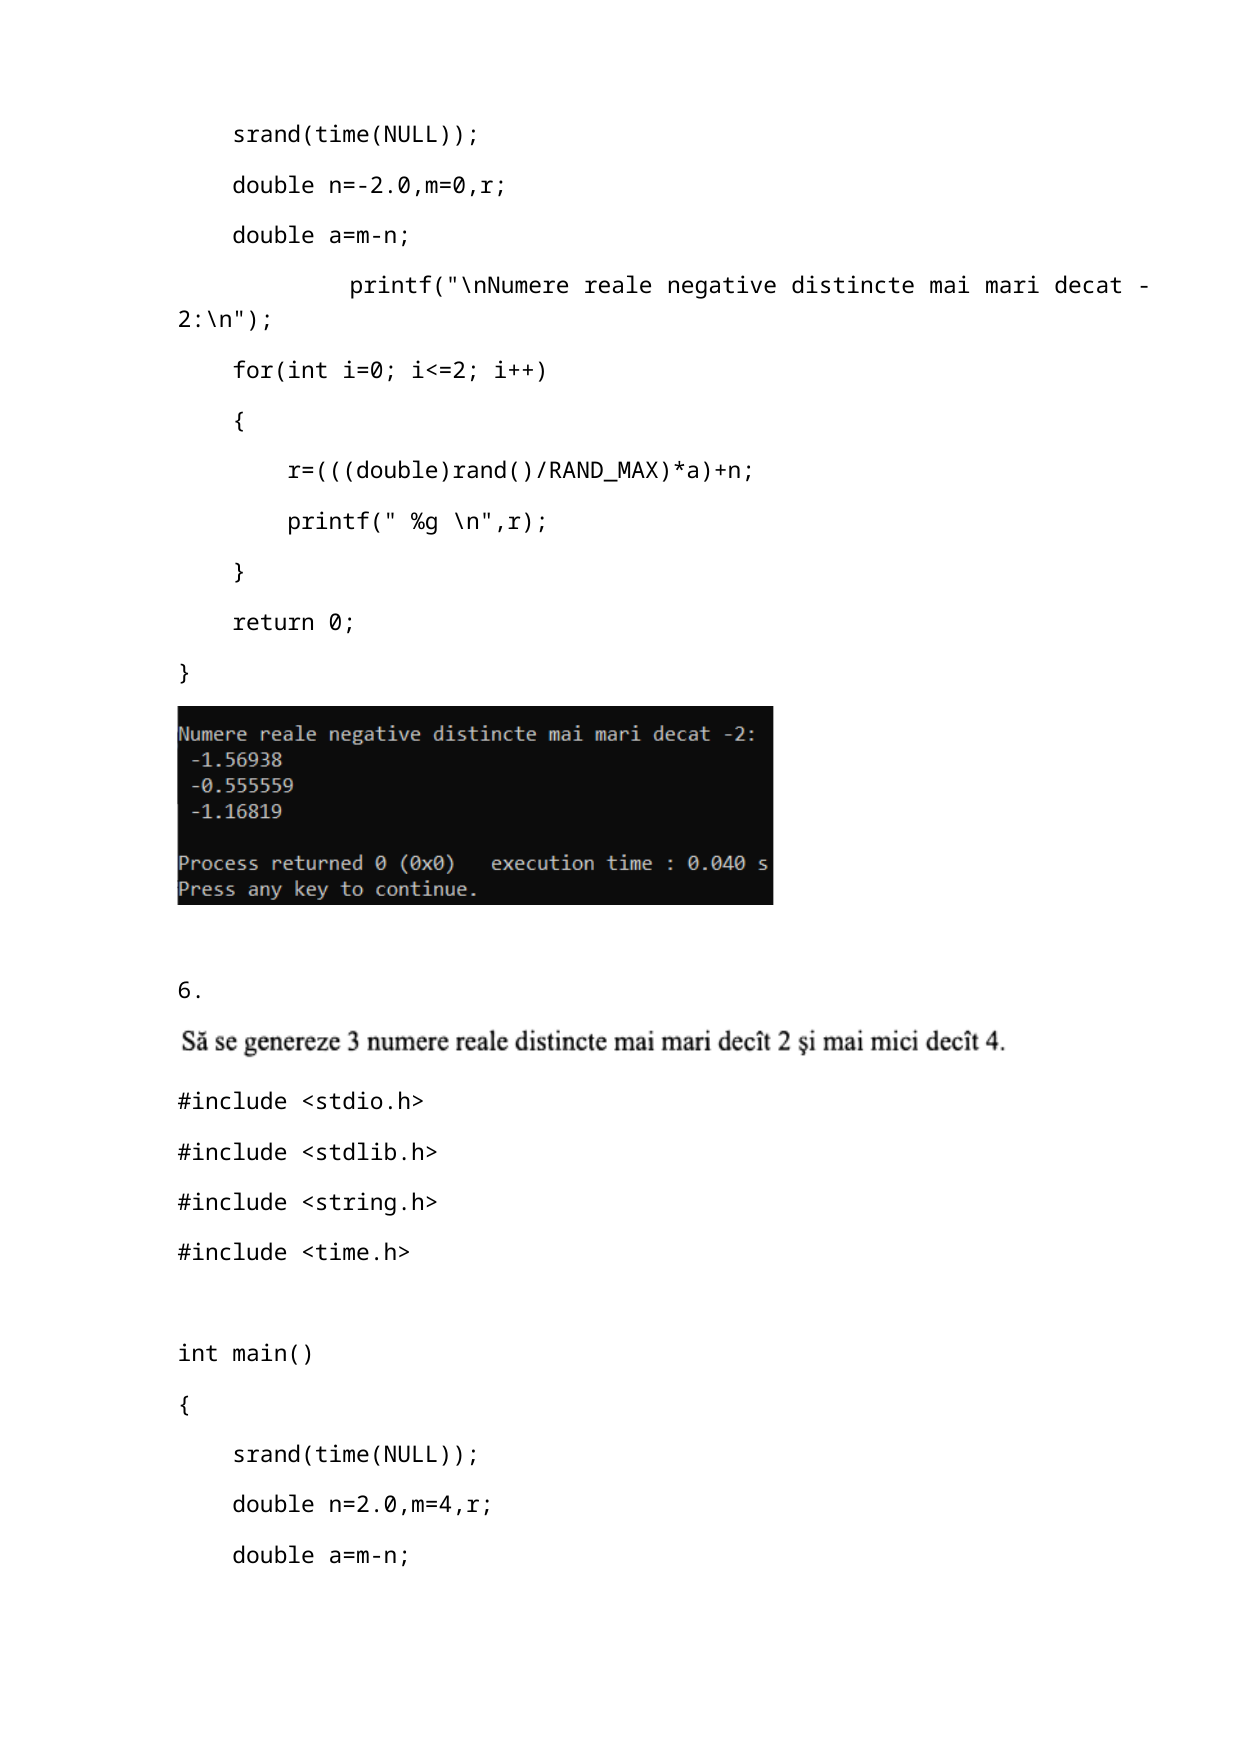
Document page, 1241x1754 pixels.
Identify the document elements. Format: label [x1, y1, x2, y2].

picture [177, 1024, 1021, 1067]
picture [177, 706, 774, 905]
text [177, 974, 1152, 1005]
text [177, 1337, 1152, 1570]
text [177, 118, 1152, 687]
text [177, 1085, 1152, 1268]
